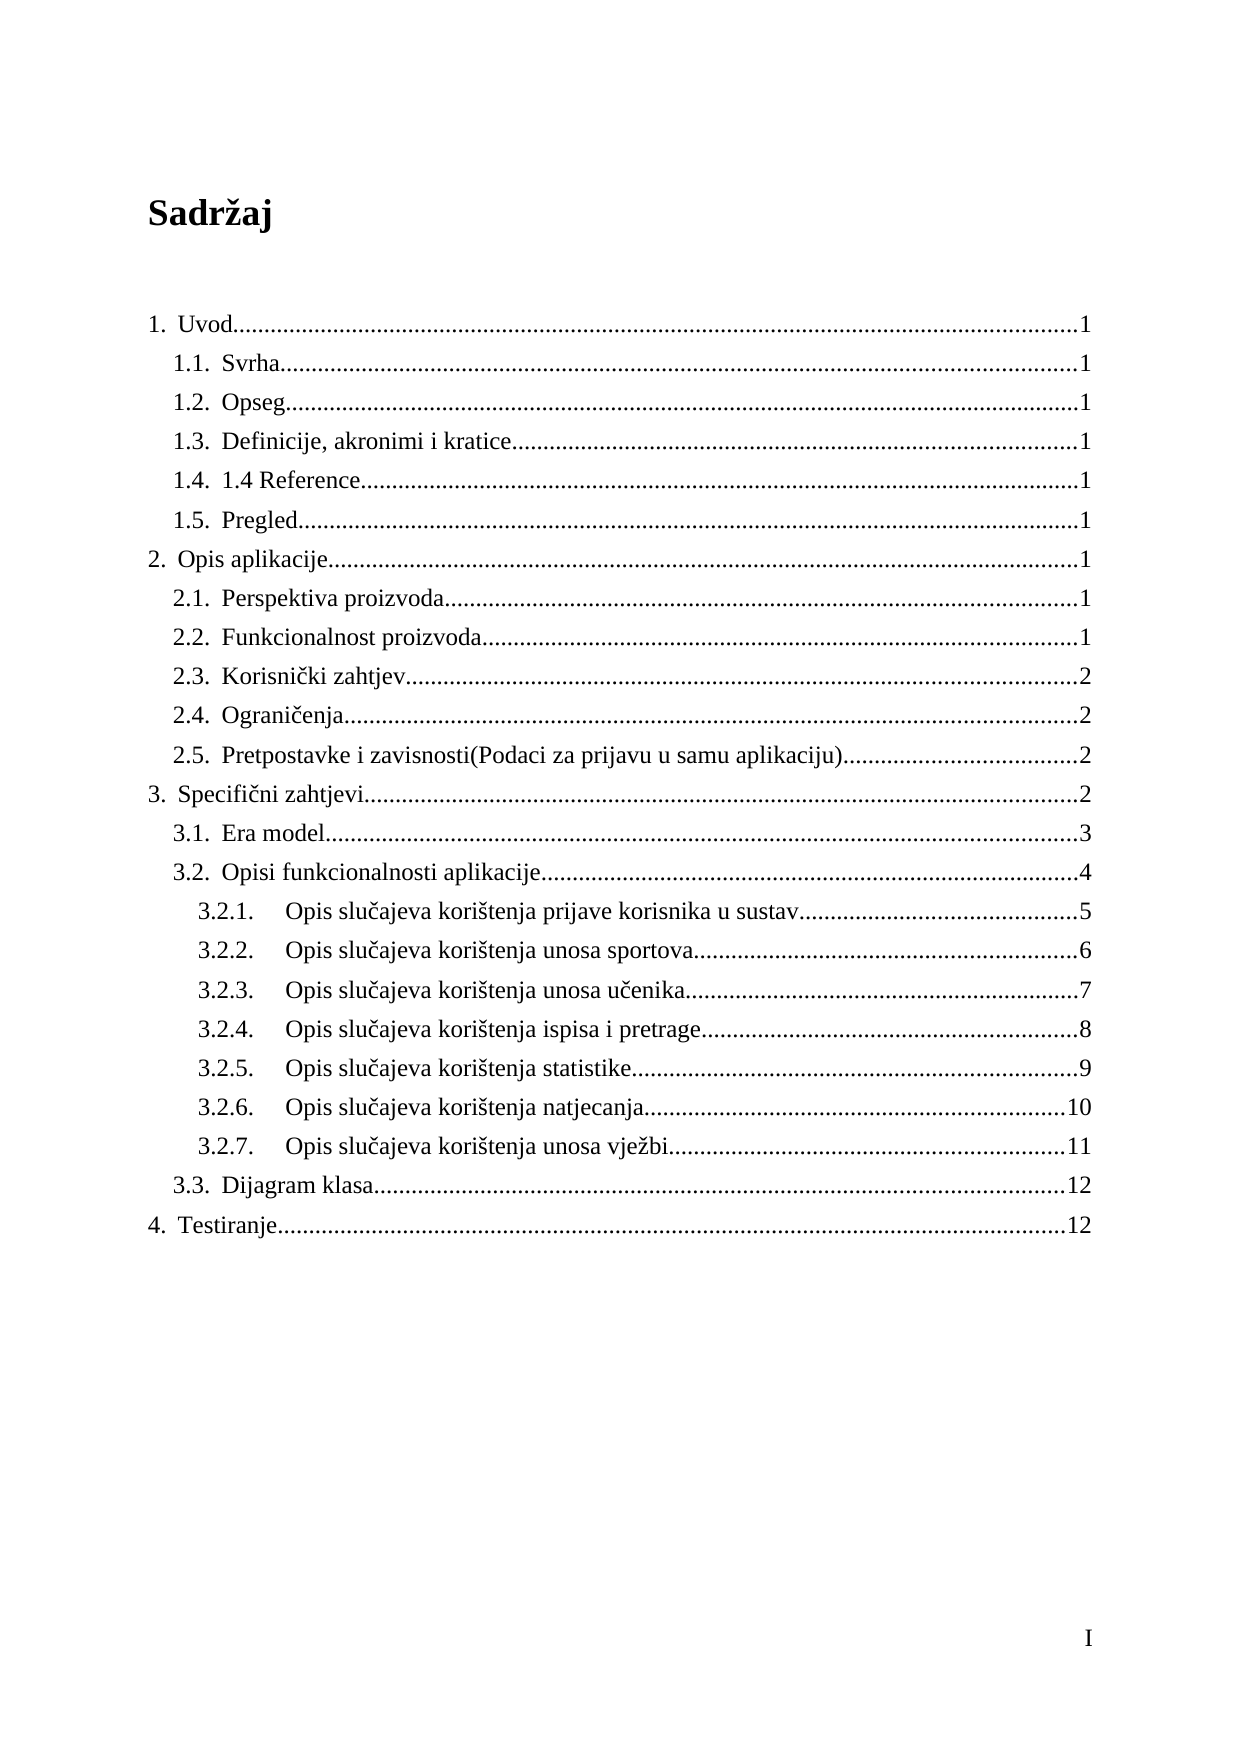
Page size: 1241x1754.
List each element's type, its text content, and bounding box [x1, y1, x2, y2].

text 1.5. Pregled 1 [173, 505, 1093, 533]
text 2. Opis aplikacije 1 [148, 544, 1093, 573]
text 3.2.2. Opis slučajeva korištenja unosa sportova 6 [198, 936, 1093, 964]
text 2.5. Pretpostavke i zavisnosti(Podaci za prijavu u samu aplikaciju) 2 [173, 740, 1093, 768]
text 3.2.4. Opis slučajeva korištenja ispisa i pretrage 8 [198, 1014, 1093, 1043]
text 3.2.6. Opis slučajeva korištenja natjecanja 10 [198, 1092, 1093, 1121]
text 3.1. Era model 3 [173, 818, 1093, 847]
text 1.4. 1.4 Reference 1 [173, 466, 1093, 494]
text 1.1. Svrha 1 [173, 348, 1093, 377]
text 3.2.3. Opis slučajeva korištenja unosa učenika 7 [198, 975, 1093, 1003]
text 3.3. Dijagram klasa 12 [173, 1171, 1093, 1199]
text Sadržaj [148, 191, 1093, 234]
text 3.2.7. Opis slučajeva korištenja unosa vježbi 11 [198, 1131, 1093, 1160]
text 1.3. Definicije, akronimi i kratice 1 [173, 426, 1093, 455]
text 2.2. Funkcionalnost proizvoda 1 [173, 622, 1093, 651]
text 2.4. Ograničenja 2 [173, 701, 1093, 729]
text 1. Uvod 1 [148, 309, 1093, 338]
text 3.2. Opisi funkcionalnosti aplikacije 4 [173, 857, 1093, 886]
text 2.3. Korisnički zahtjev 2 [173, 661, 1093, 690]
text 1.2. Opseg 1 [173, 387, 1093, 416]
text 3.2.1. Opis slučajeva korištenja prijave korisnika u sustav 5 [198, 896, 1093, 925]
text 3.2.5. Opis slučajeva korištenja statistike 9 [198, 1053, 1093, 1082]
text 3. Specifični zahtjevi 2 [148, 779, 1093, 808]
text 4. Testiranje 12 [148, 1210, 1093, 1238]
text 2.1. Perspektiva proizvoda 1 [173, 583, 1093, 612]
